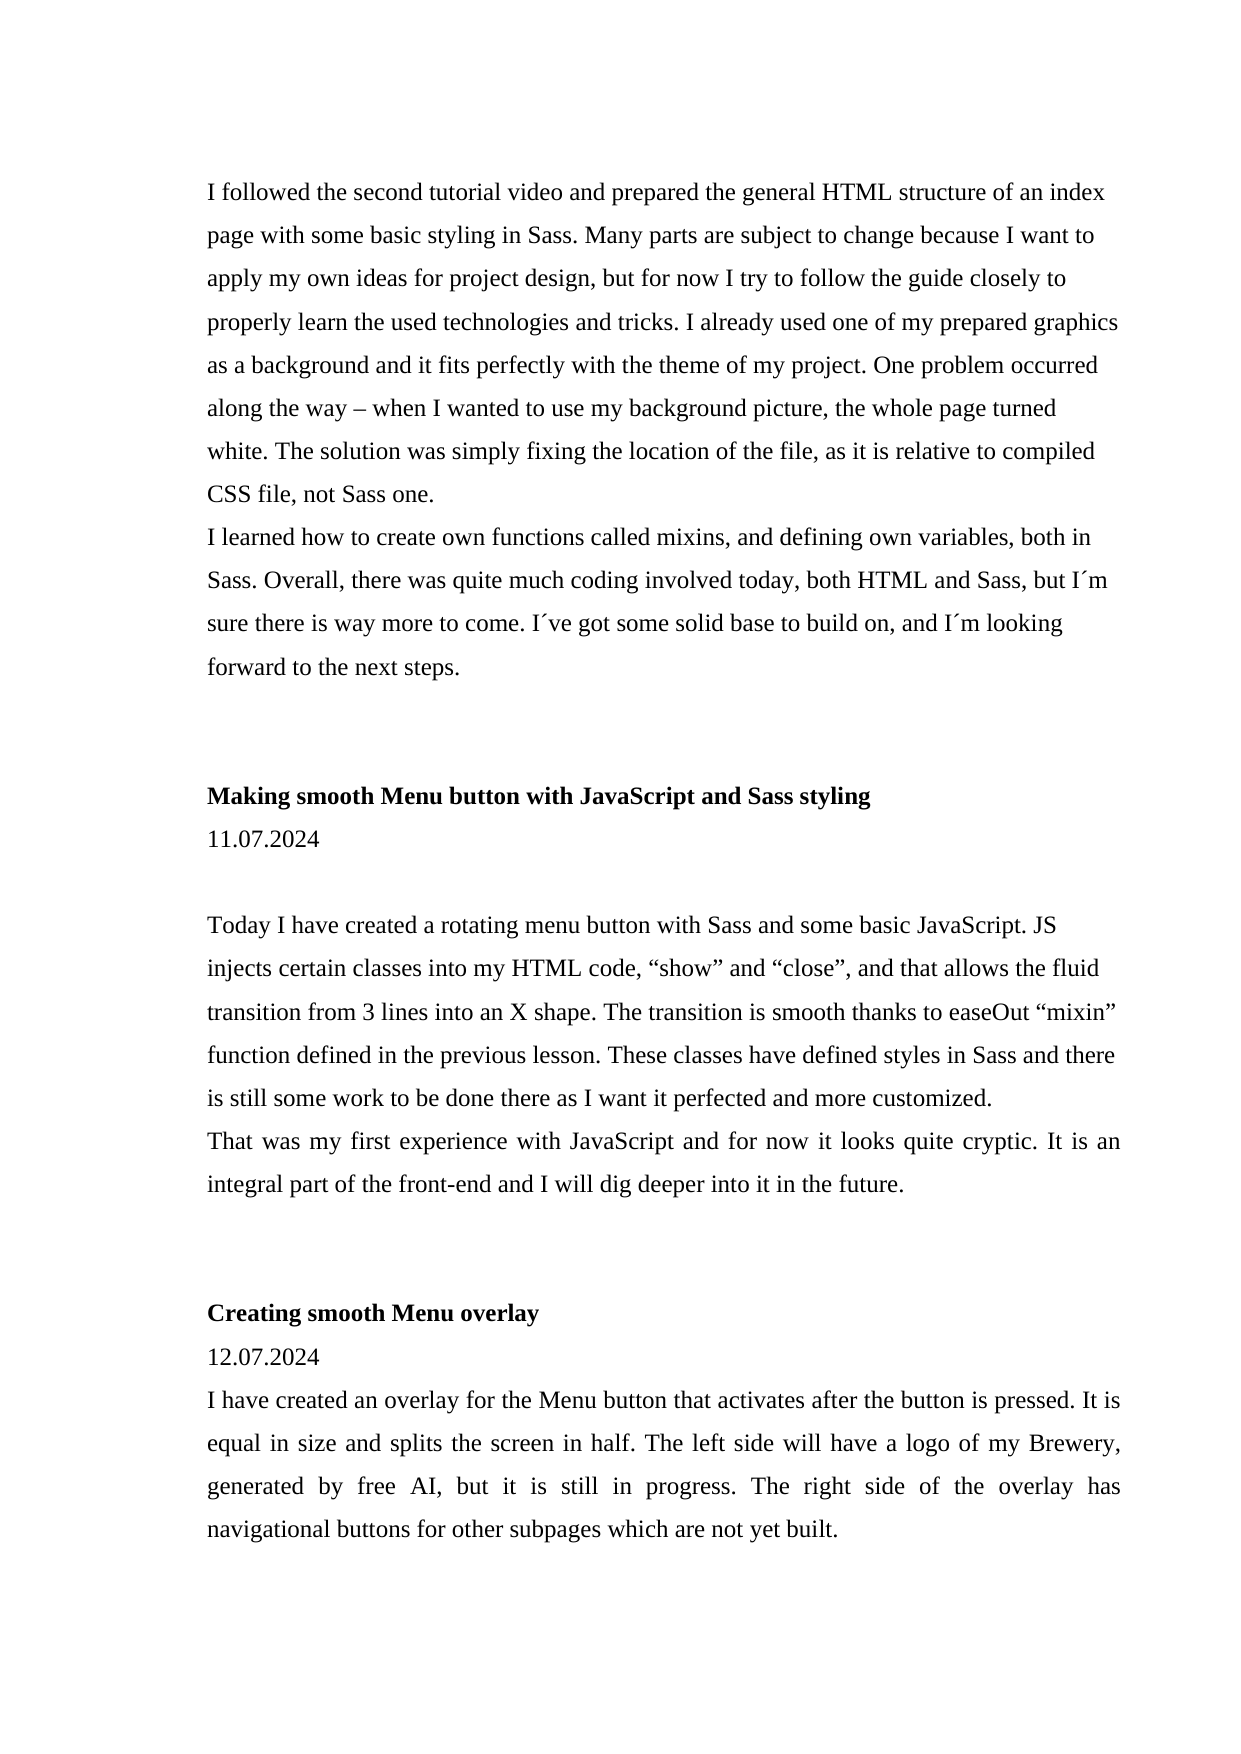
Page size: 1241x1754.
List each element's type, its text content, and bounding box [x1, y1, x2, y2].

text I have created an overlay for the Menu button that activates after the button is pressed. It is equal in size and splits the screen in half. The left side will have a logo of my Brewery, generated by free AI, but it is still in progress. The right side of the overlay has navigational buttons for other subpages which are not yet built. [207, 1385, 1122, 1543]
text Today I have created a rotating menu button with Sass and some basic JavaScript. JS injects certain classes into my HTML code, “show” and “close”, and that allows the fluid transition from 3 lines into an X shape. The transition is smooth thanks to easeOut “mixin” function defined in the previous lesson. These classes have defined styles in Sass and there is still some work to be done there as I want it perfected and more customized. [207, 910, 1122, 1112]
text 12.07.2024 [207, 1342, 1122, 1370]
text Creating smooth Menu overlay [207, 1298, 1122, 1327]
text I followed the second tutorial video and prepared the general HTML structure of an index page with some basic styling in Sass. Many parts are subject to change because I want to apply my own ideas for project design, but for now I try to follow the guide closely to properly learn the used technologies and tricks. I already used one of my prepared graphics as a background and it fits perfectly with the theme of my project. One problem occurred along the way – when I wanted to use my background picture, the whole page turned white. The solution was simply fixing the location of the file, as it is relative to compiled CSS file, not Sass one. [207, 177, 1122, 508]
text That was my first experience with JavaScript and for now it looks quite cryptic. It is an integral part of the front-end and I will dig deeper into it in the future. [207, 1126, 1122, 1198]
text I learned how to create own functions called mixins, and defining own variables, both in Sass. Overall, there was quite much coding involved today, both HTML and Sass, but I´m sure there is way more to come. I´ve got some solid base to build on, and I´m looking forward to the next steps. [207, 522, 1122, 680]
text 11.07.2024 [207, 824, 1122, 853]
text Making smooth Menu button with JavaScript and Sass styling [207, 781, 1122, 810]
